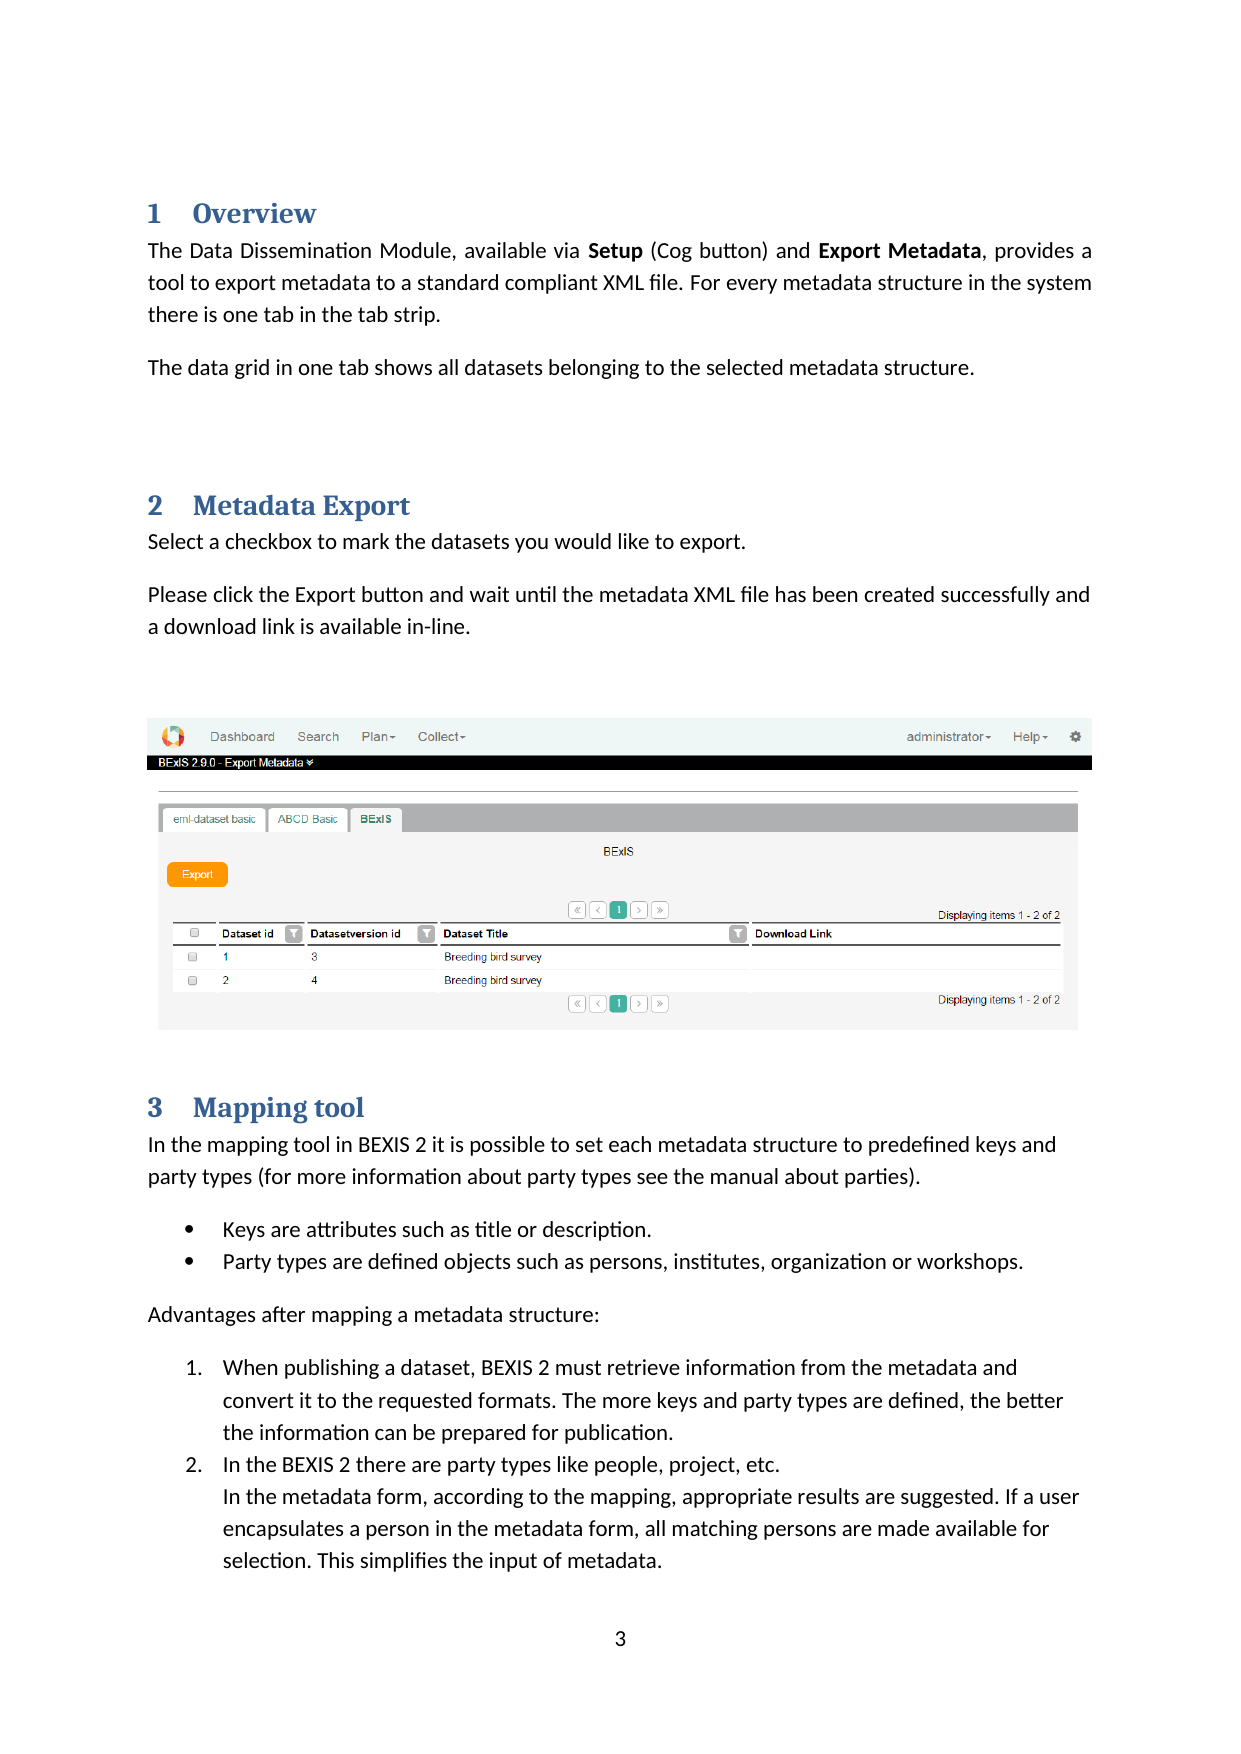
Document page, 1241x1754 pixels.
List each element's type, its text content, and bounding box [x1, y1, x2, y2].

picture [147, 718, 1092, 1038]
text Advantages after mapping a metadata structure: [148, 1301, 1093, 1328]
list Party types are defined objects such as persons, institutes, organization or workshops. [185, 1247, 1093, 1276]
list In the BEXIS 2 there are party types like people, project, etc. [185, 1450, 1093, 1478]
text The data grid in one tab shows all datasets belonging to the selected metadata structure. [148, 353, 1093, 382]
subtitle Metadata Export [148, 489, 1093, 522]
text Please click the Export button and wait until the metadata XML file has been created successfully and a download link is available in-line. [148, 580, 1093, 641]
list In the metadata form, according to the mapping, appropriate results are suggested. If a user encapsulates a person in the metadata form, all matching persons are made available for selection. This simplifies the input of metadata. [223, 1482, 1093, 1575]
subtitle Overview [148, 198, 1093, 231]
subtitle Mapping tool [148, 1092, 1093, 1125]
text Select a checkbox to mark the datasets you would like to export. [148, 527, 1093, 555]
text In the mapping tool in BEXIS 2 it is possible to set each metadata structure to predefined keys and party types (for more information about party types see the manual about parties). [148, 1130, 1093, 1190]
text The Data Dissemination Module, available via Setup (Cog button) and Export Metadata, provides a tool to export metadata to a standard compliant XML file. For every metadata structure in the system there is one tab in the tab strip. [148, 236, 1093, 328]
list When publishing a dataset, BEXIS 2 must retrieve information from the metadata and convert it to the requested formats. The more keys and party types are defined, the better the information can be prepared for publication. [185, 1353, 1093, 1446]
list Keys are attributes such as title or description. [185, 1215, 1093, 1243]
